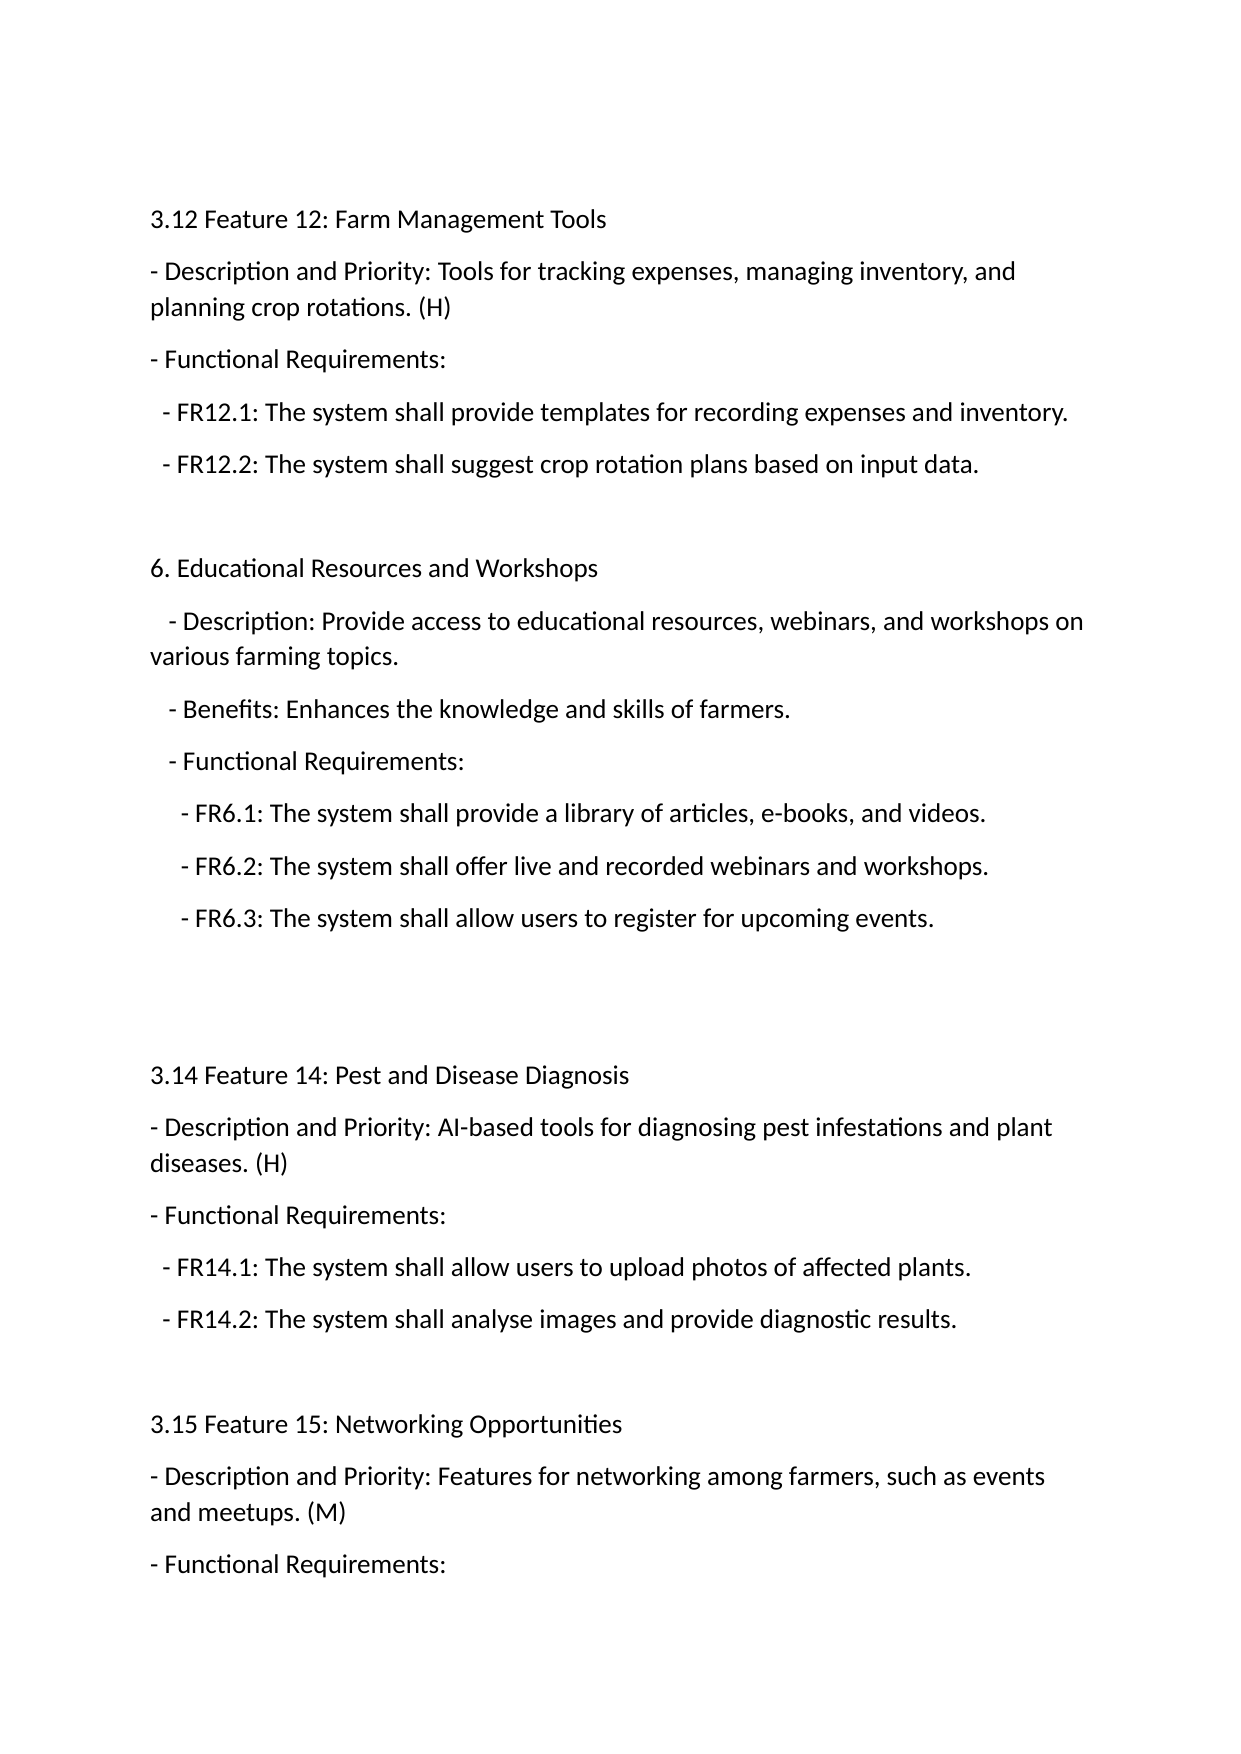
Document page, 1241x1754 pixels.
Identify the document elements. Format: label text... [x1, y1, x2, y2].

text - FR12.1: The system shall provide templates for recording expenses and inventory. [150, 395, 1090, 428]
text - Functional Requirements: [150, 1198, 1090, 1231]
text 3.15 Feature 15: Networking Opportunities [150, 1407, 1090, 1440]
text - Functional Requirements: [150, 1547, 1090, 1581]
text - FR14.1: The system shall allow users to upload photos of affected plants. [150, 1250, 1090, 1283]
text - FR12.2: The system shall suggest crop rotation plans based on input data. [150, 447, 1090, 480]
text - FR14.2: The system shall analyse images and provide diagnostic results. [150, 1303, 1090, 1336]
text - Description: Provide access to educational resources, webinars, and workshops on various farming topics. [150, 604, 1090, 673]
text - Description and Priority: Features for networking among farmers, such as events and meetups. (M) [150, 1459, 1090, 1528]
text - Benefits: Enhances the knowledge and skills of farmers. [150, 692, 1090, 725]
text - FR6.3: The system shall allow users to register for upcoming events. [150, 901, 1090, 934]
text - Functional Requirements: [150, 744, 1090, 777]
text - FR6.1: The system shall provide a library of articles, e-books, and videos. [150, 796, 1090, 829]
text - Description and Priority: Tools for tracking expenses, managing inventory, and planning crop rotations. (H) [150, 254, 1090, 323]
text - FR6.2: The system shall offer live and recorded webinars and workshops. [150, 849, 1090, 882]
text 3.14 Feature 14: Pest and Disease Diagnosis [150, 1058, 1090, 1091]
text - Functional Requirements: [150, 342, 1090, 376]
text 6. Educational Resources and Workshops [150, 552, 1090, 585]
text 3.12 Feature 12: Farm Management Tools [150, 202, 1090, 235]
text - Description and Priority: AI-based tools for diagnosing pest infestations and plant diseases. (H) [150, 1110, 1090, 1179]
